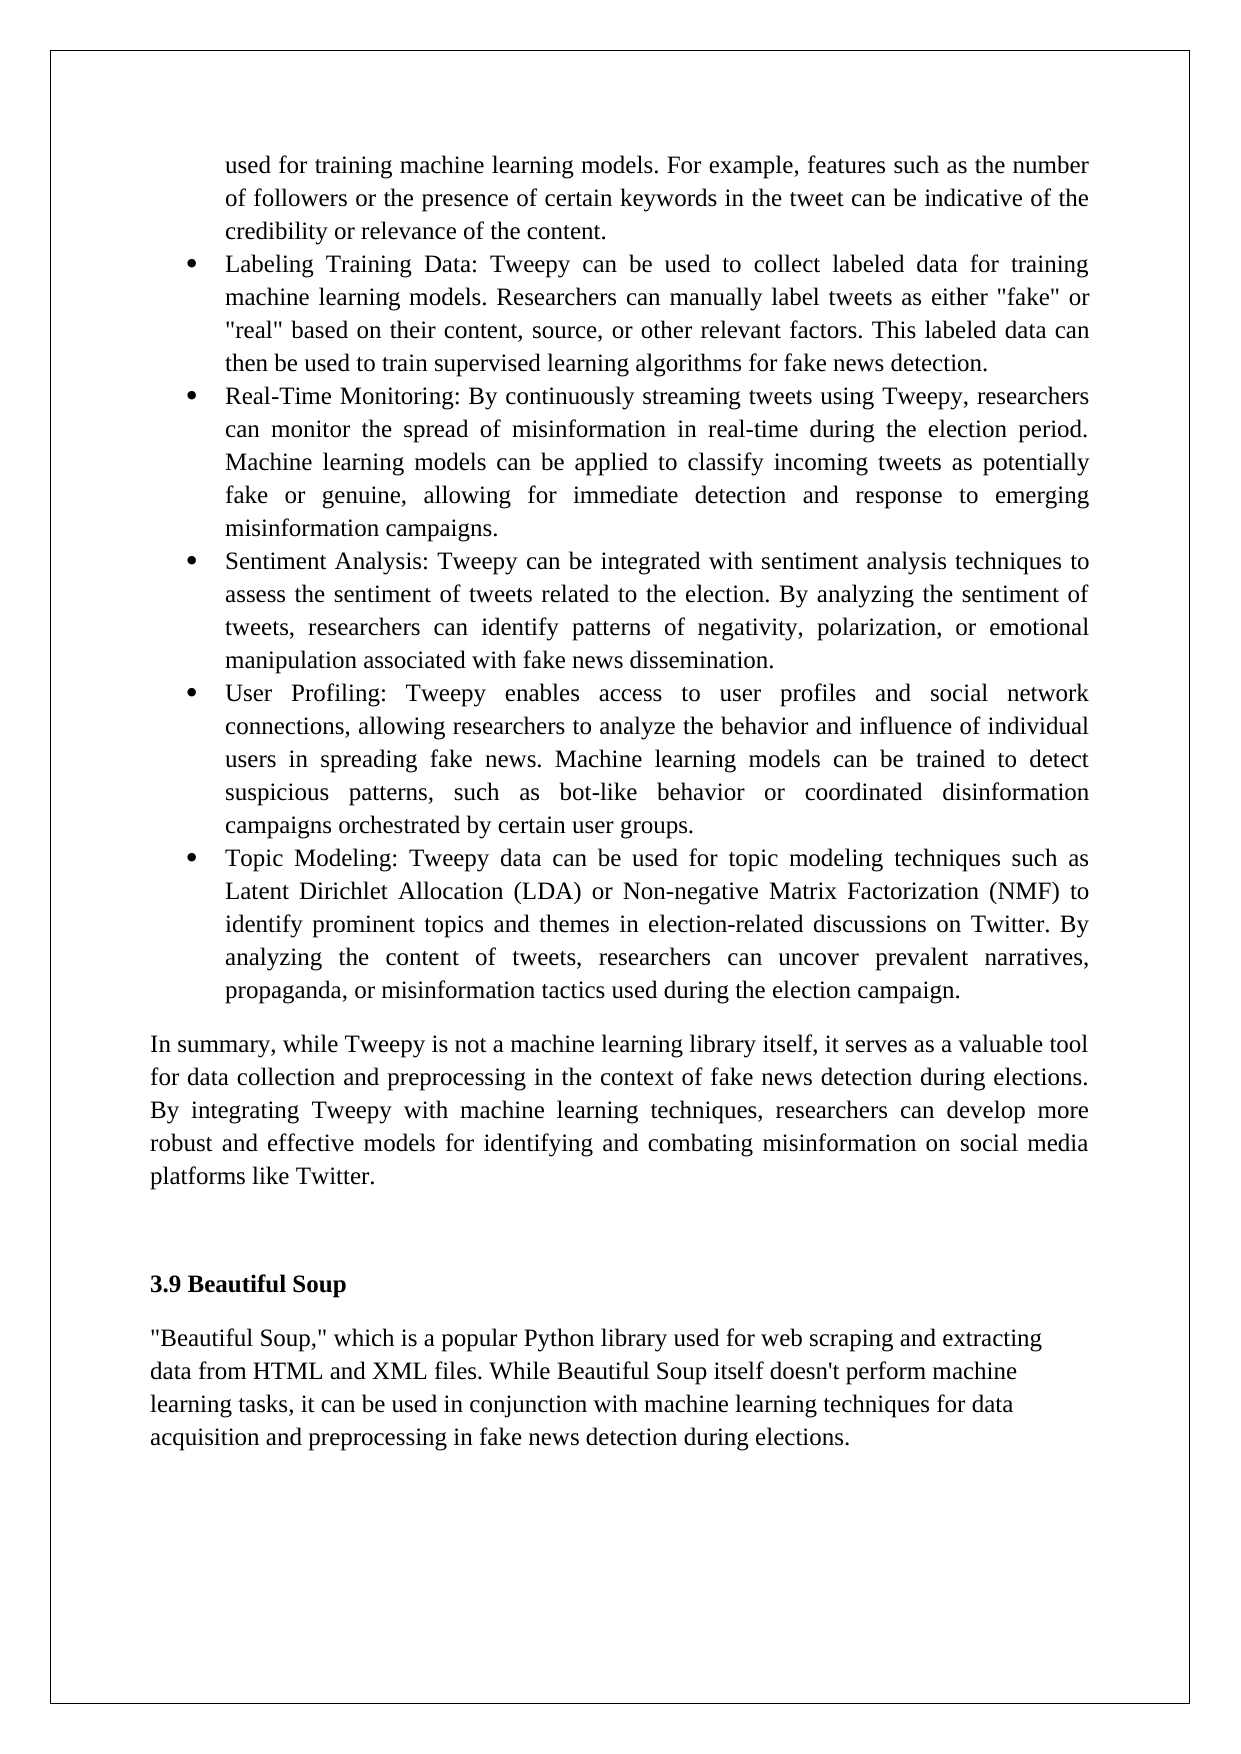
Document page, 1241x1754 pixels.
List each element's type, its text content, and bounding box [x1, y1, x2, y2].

text In summary, while Tweepy is not a machine learning library itself, it serves as a valuable tool for data collection and preprocessing in the context of fake news detection during elections. By integrating Tweepy with machine learning techniques, researchers can develop more robust and effective models for identifying and combating misinformation on social media platforms like Twitter. [150, 1029, 1090, 1190]
list Sentiment Analysis: Tweepy can be integrated with sentiment analysis techniques to assess the sentiment of tweets related to the election. By analyzing the sentiment of tweets, researchers can identify patterns of negativity, polarization, or emotional manipulation associated with fake news dissemination. [187, 546, 1090, 674]
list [187, 150, 1090, 245]
list User Profiling: Tweepy enables access to user profiles and social network connections, allowing researchers to analyze the behavior and influence of individual users in spreading fake news. Machine learning models can be trained to detect suspicious patterns, such as bot-like behavior or coordinated disinformation campaigns orchestrated by certain user groups. [187, 678, 1090, 839]
list Topic Modeling: Tweepy data can be used for topic modeling techniques such as Latent Dirichlet Allocation (LDA) or Non-negative Matrix Factorization (NMF) to identify prominent topics and themes in election-related discussions on Twitter. By analyzing the content of tweets, researchers can uncover prevalent narratives, propaganda, or misinformation tactics used during the election campaign. [187, 843, 1090, 1004]
list Labeling Training Data: Tweepy can be used to collect labeled data for training machine learning models. Researchers can manually label tweets as either "fake" or "real" based on their content, source, or other relevant factors. This labeled data can then be used to train supervised learning algorithms for fake news detection. [187, 249, 1090, 377]
text 3.9 Beautiful Soup [150, 1269, 1090, 1298]
list Real-Time Monitoring: By continuously streaming tweets using Tweepy, researchers can monitor the spread of misinformation in real-time during the election period. Machine learning models can be applied to classify incoming tweets as potentially fake or genuine, allowing for immediate detection and response to emerging misinformation campaigns. [187, 381, 1090, 542]
text "Beautiful Soup," which is a popular Python library used for web scraping and extracting data from HTML and XML files. While Beautiful Soup itself doesn't perform machine learning tasks, it can be used in conjunction with machine learning techniques for data acquisition and preprocessing in fake news detection during elections. [150, 1323, 1090, 1451]
